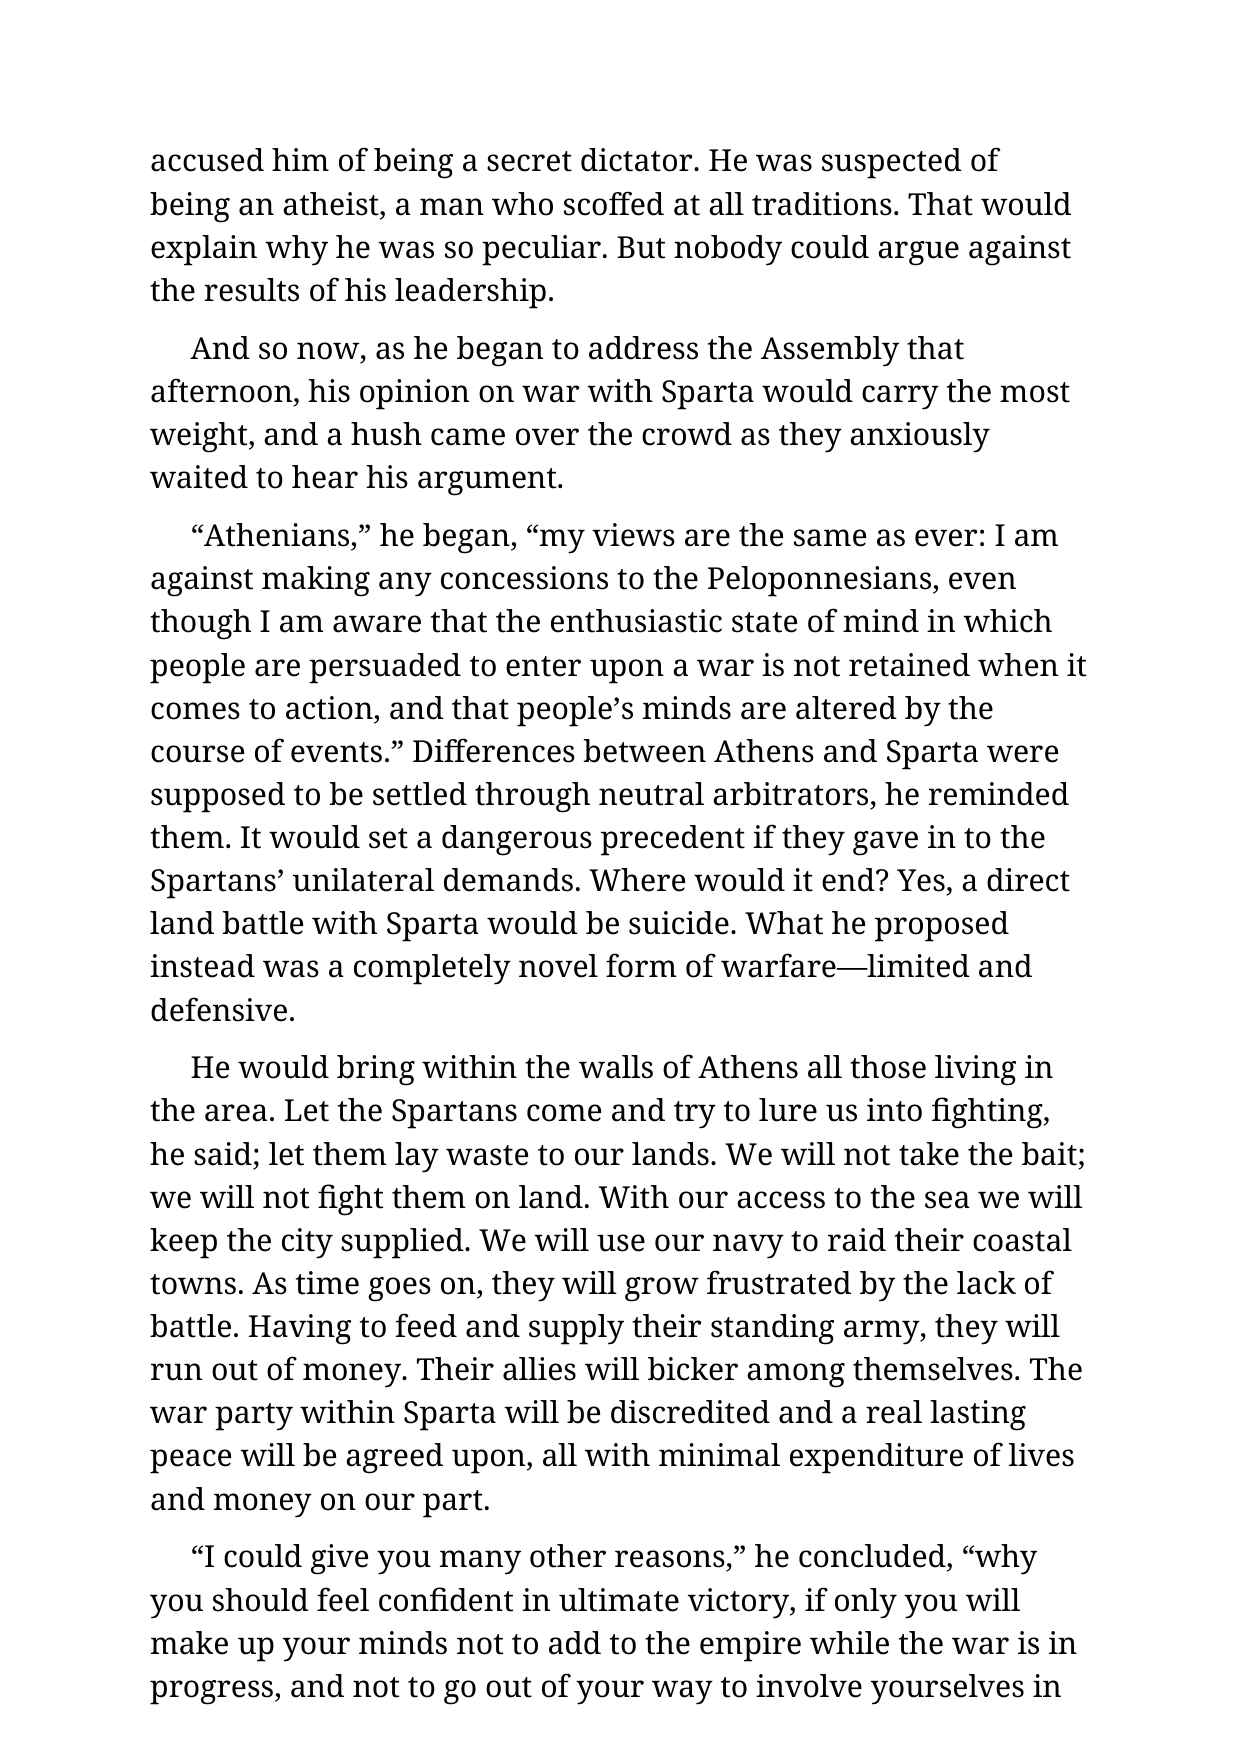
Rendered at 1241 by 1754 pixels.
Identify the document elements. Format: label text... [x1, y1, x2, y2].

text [150, 1536, 1090, 1706]
text He would bring within the walls of Athens all those living in the area. Let the Spartans come and try to lure us into fighting, he said; let them lay waste to our lands. We will not take the bait; we will not fight them on land. With our access to the sea we will keep the city supplied. We will use our navy to raid their coastal towns. As time goes on, they will grow frustrated by the lack of battle. Having to feed and supply their standing army, they will run out of money. Their allies will bicker among themselves. The war party within Sparta will be discredited and a real lasting peace will be agreed upon, all with minimal expenditure of lives and money on our part. [150, 1046, 1090, 1519]
text And so now, as he began to address the Assembly that afternoon, his opinion on war with Sparta would carry the most weight, and a hush came over the crowd as they anxiously waited to hear his argument. [150, 327, 1079, 497]
text “Athenians,” he began, “my views are the same as ever: I am against making any concessions to the Peloponnesians, even though I am aware that the enthusiastic state of mind in which people are persuaded to enter upon a war is not retained when it comes to action, and that people’s minds are altered by the course of events.” Differences between Athens and Sparta were supposed to be settled through neutral arbitrators, he reminded them. It would set a dangerous precedent if they gave in to the Spartans’ unilateral demands. Where would it end? Yes, a direct land battle with Sparta would be suicide. What he proposed instead was a completely novel form of warfare—limited and defensive. [150, 514, 1090, 1030]
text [150, 139, 1079, 310]
